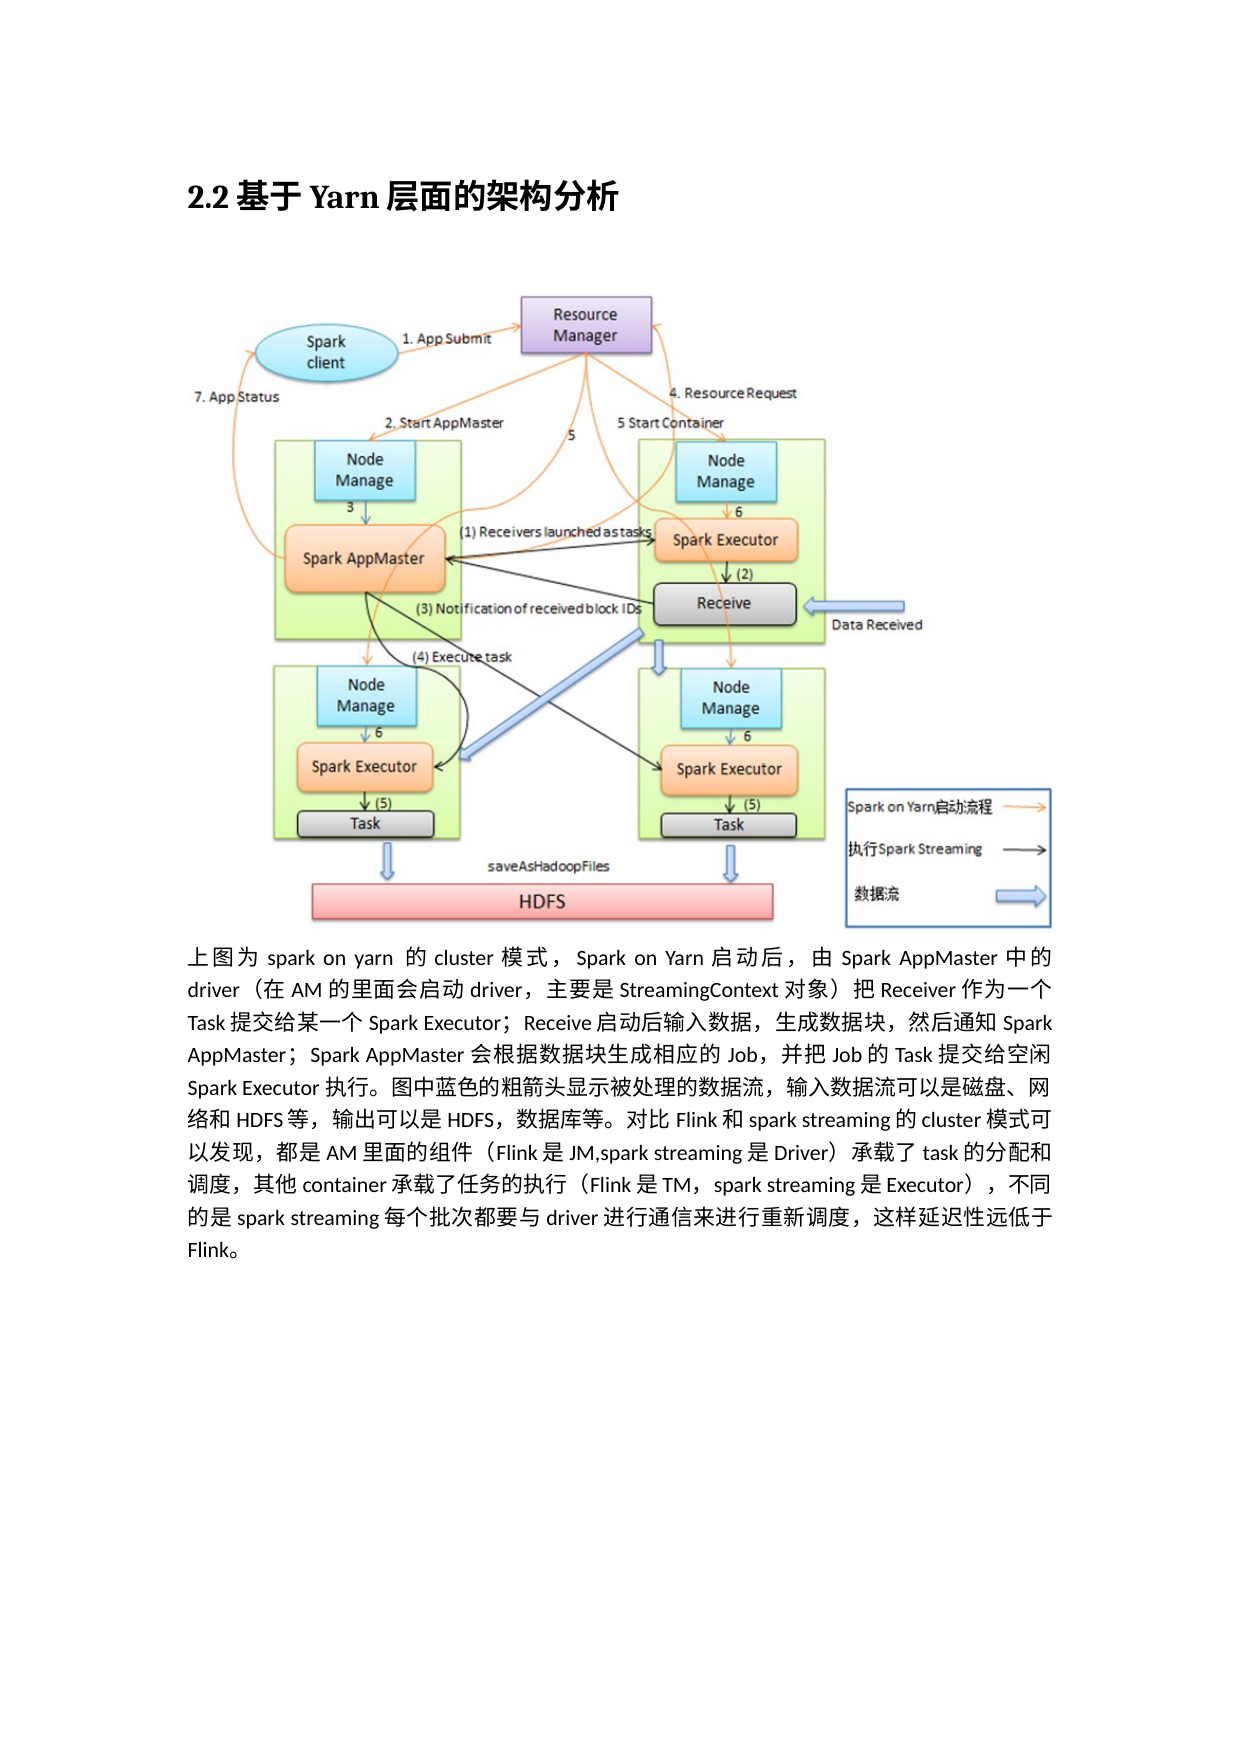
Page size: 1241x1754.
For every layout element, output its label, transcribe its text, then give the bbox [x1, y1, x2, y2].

subtitle 2.2 基于Yarn层面的架构分析 [187, 162, 1053, 227]
text 上图为spark on yarn 的cluster模式，Spark on Yarn启动后，由Spark AppMaster中的driver（在AM的里面会启动driver，主要是StreamingContext对象）把Receiver作为一个Task提交给某一个Spark Executor；Receive启动后输入数据，生成数据块，然后通知Spark AppMaster；Spark AppMaster会根据数据块生成相应的Job，并把Job的Task提交给空闲Spark Executor 执行。图中蓝色的粗箭头显示被处理的数据流，输入数据流可以是磁盘、网络和HDFS等，输出可以是HDFS，数据库等。对比Flink和spark streaming的cluster模式可以发现，都是AM里面的组件（Flink是JM,spark streaming是Driver）承载了task的分配和调度，其他container承载了任务的执行（Flink是TM，spark streaming是Executor），不同的是spark streaming每个批次都要与driver进行通信来进行重新调度，这样延迟性远低于Flink。 [187, 939, 1053, 1264]
picture [187, 289, 1053, 933]
